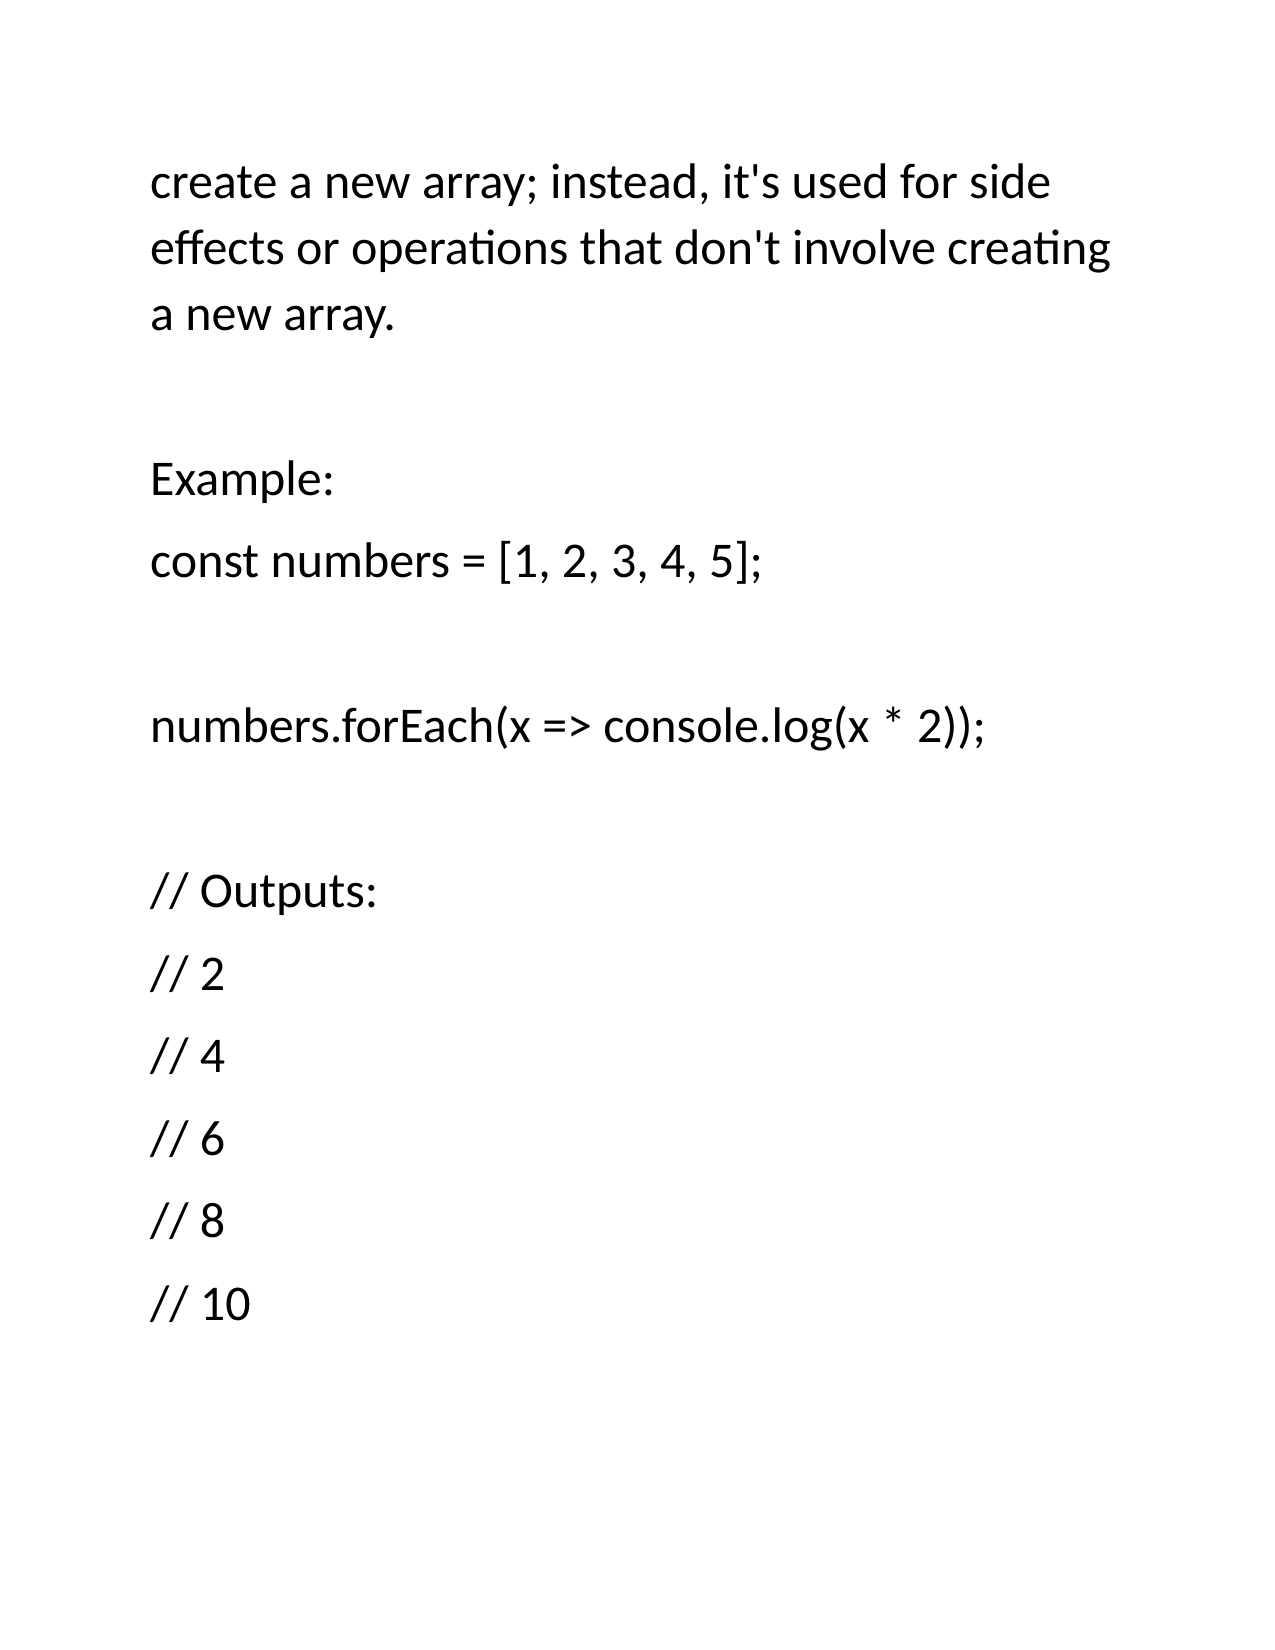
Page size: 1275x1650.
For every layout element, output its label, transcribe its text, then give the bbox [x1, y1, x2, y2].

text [150, 150, 1125, 343]
text // 10 [150, 1272, 1125, 1333]
text const numbers = [1, 2, 3, 4, 5]; [150, 529, 1125, 590]
text numbers.forEach(x => console.log(x * 2)); [150, 694, 1125, 755]
text // 6 [150, 1107, 1125, 1168]
text // 2 [150, 942, 1125, 1003]
text // Outputs: [150, 859, 1125, 920]
text Example: [150, 447, 1125, 508]
text // 4 [150, 1024, 1125, 1085]
text // 8 [150, 1189, 1125, 1250]
